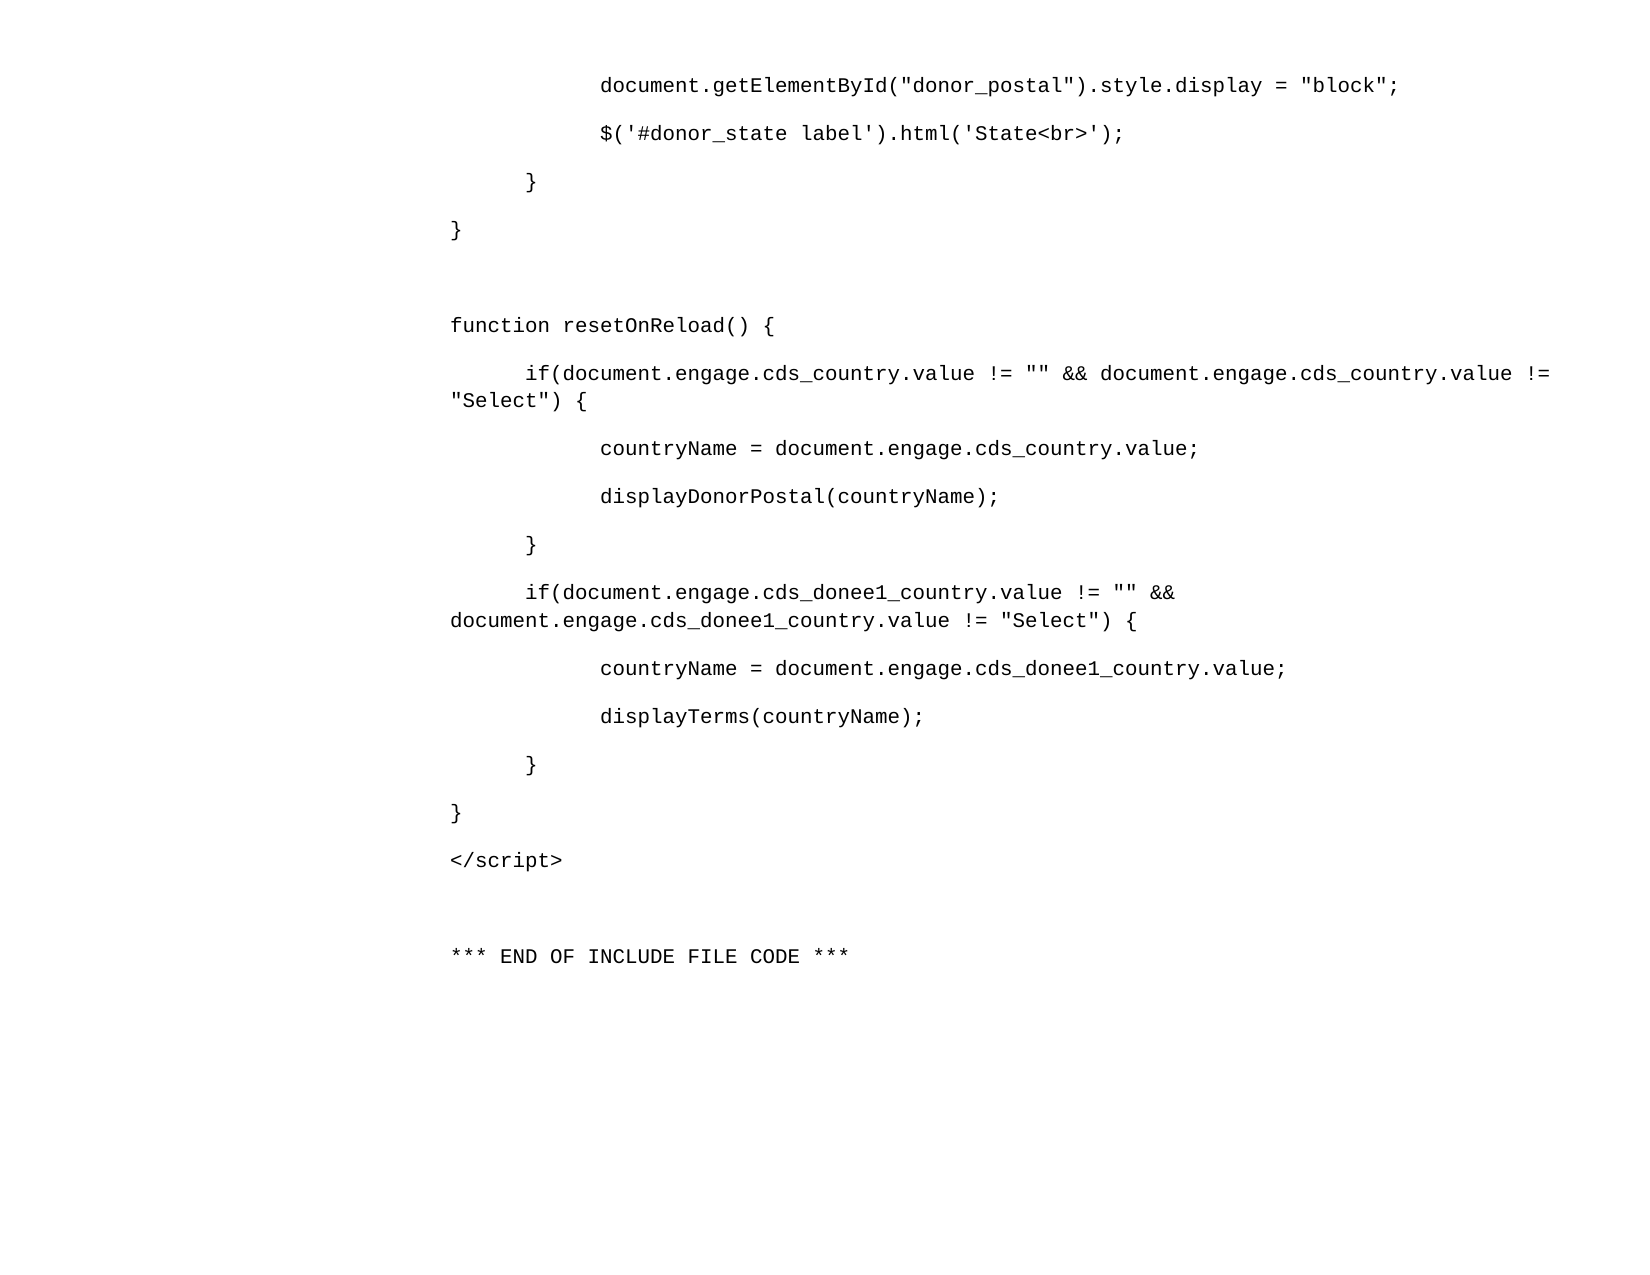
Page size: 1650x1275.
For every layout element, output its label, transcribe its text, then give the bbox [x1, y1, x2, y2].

text displayDonorPostal(countryName); [450, 486, 1575, 510]
text } [450, 219, 1575, 243]
text countryName = document.engage.cds_donee1_country.value; [450, 658, 1575, 681]
text *** END OF INCLUDE FILE CODE *** [450, 946, 1575, 969]
text } [450, 171, 1575, 195]
text document.getElementById("donor_postal").style.display = "block"; [450, 75, 1575, 99]
text } [450, 802, 1575, 825]
text countryName = document.engage.cds_country.value; [450, 438, 1575, 462]
text displayTerms(countryName); [450, 706, 1575, 729]
text $('#donor_state label').html('State<br>'); [450, 123, 1575, 147]
text } [450, 754, 1575, 777]
text function resetOnReload() { [450, 315, 1575, 339]
text if(document.engage.cds_donee1_country.value != "" && document.engage.cds_donee1_country.value != "Select") { [450, 582, 1575, 633]
text } [450, 534, 1575, 558]
text if(document.engage.cds_country.value != "" && document.engage.cds_country.value != "Select") { [450, 363, 1575, 414]
text </script> [450, 850, 1575, 873]
